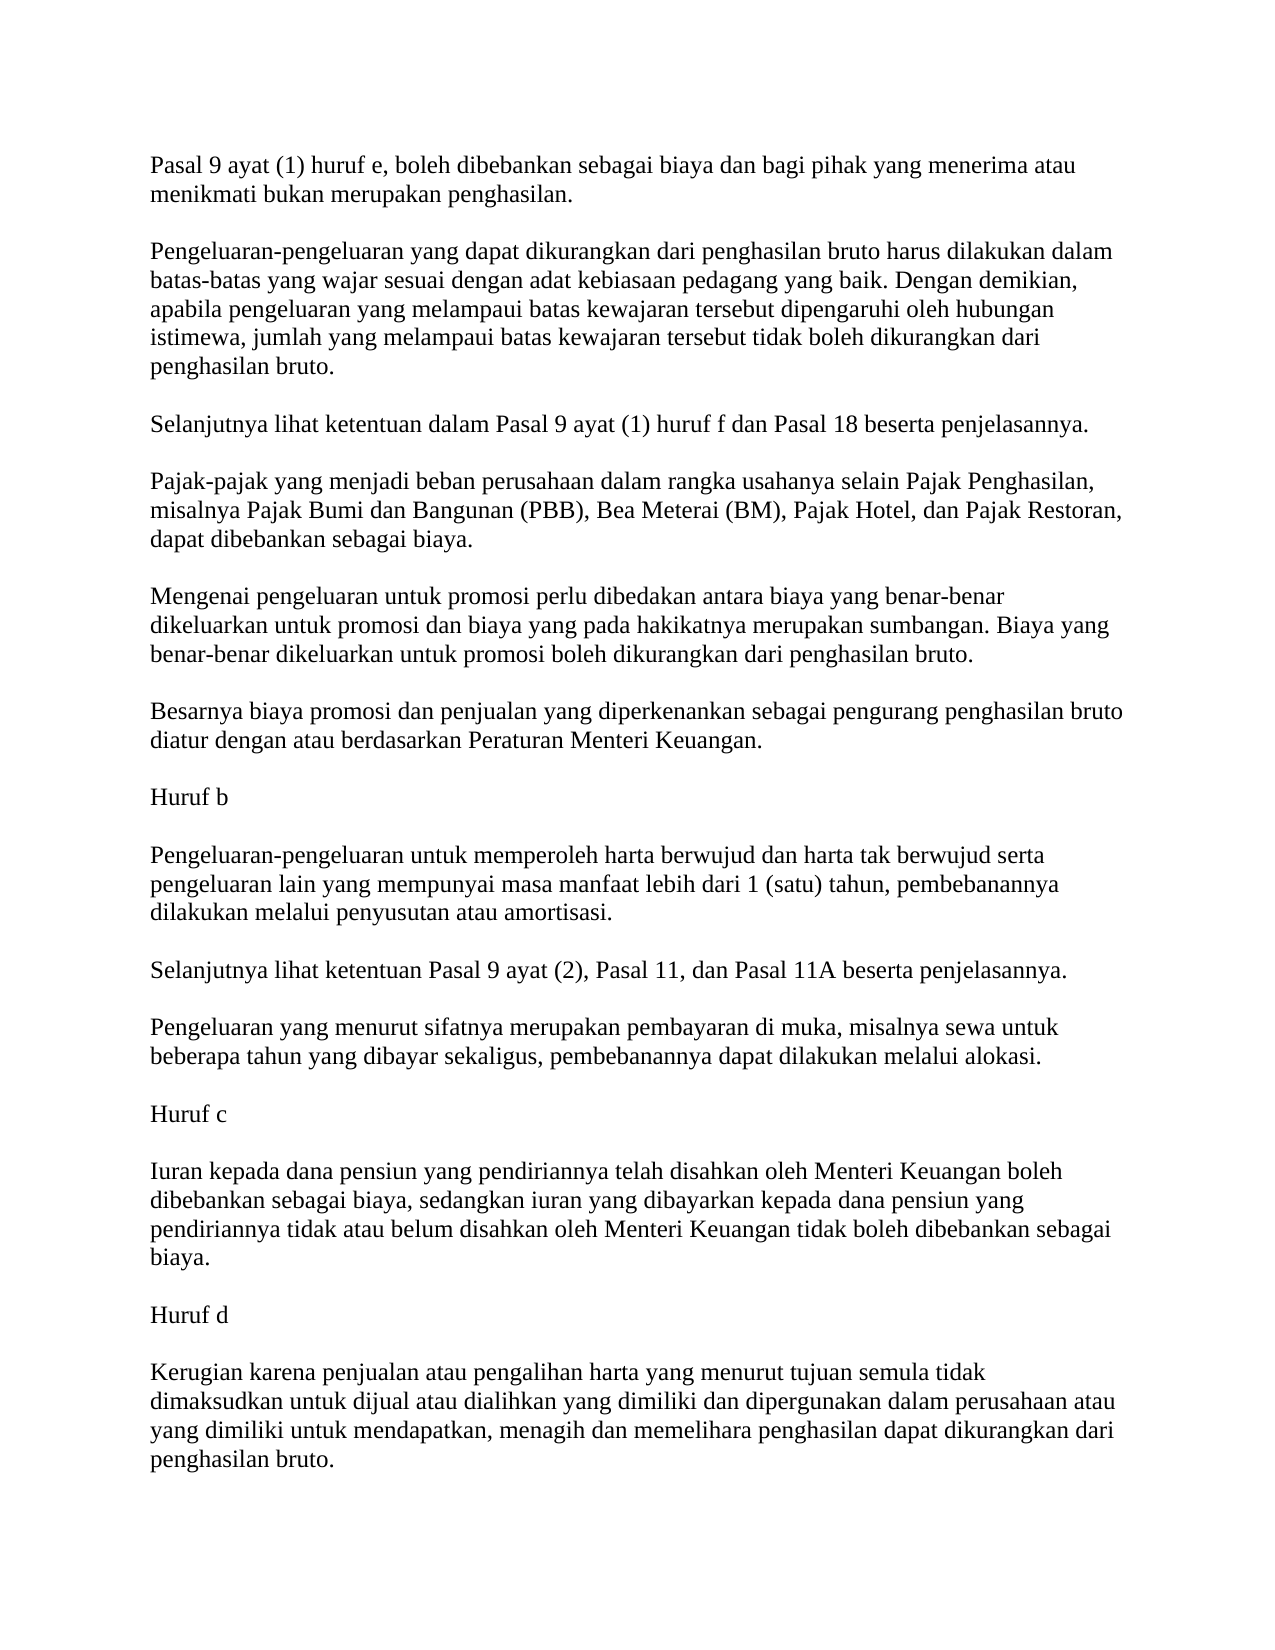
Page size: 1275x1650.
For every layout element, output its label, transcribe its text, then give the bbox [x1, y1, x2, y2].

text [150, 150, 1125, 754]
text Selanjutnya lihat ketentuan Pasal 9 ayat (2), Pasal 11, dan Pasal 11A beserta penjelasannya. Pengeluaran yang menurut sifatnya merupakan pembayaran di muka, misalnya sewa untuk beberapa tahun yang dibayar sekaligus, pembebanannya dapat dilakukan melalui alokasi. [150, 955, 1125, 1070]
text Huruf b [150, 782, 1125, 811]
text Iuran kepada dana pensiun yang pendiriannya telah disahkan oleh Menteri Keuangan boleh dibebankan sebagai biaya, sedangkan iuran yang dibayarkan kepada dana pensiun yang pendiriannya tidak atau belum disahkan oleh Menteri Keuangan tidak boleh dibebankan sebagai biaya. [150, 1156, 1125, 1271]
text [150, 1357, 1125, 1472]
text Pengeluaran-pengeluaran untuk memperoleh harta berwujud dan harta tak berwujud serta pengeluaran lain yang mempunyai masa manfaat lebih dari 1 (satu) tahun, pembebanannya dilakukan melalui penyusutan atau amortisasi. [150, 840, 1125, 926]
text Huruf d [150, 1300, 1125, 1329]
text Huruf c [150, 1099, 1125, 1127]
